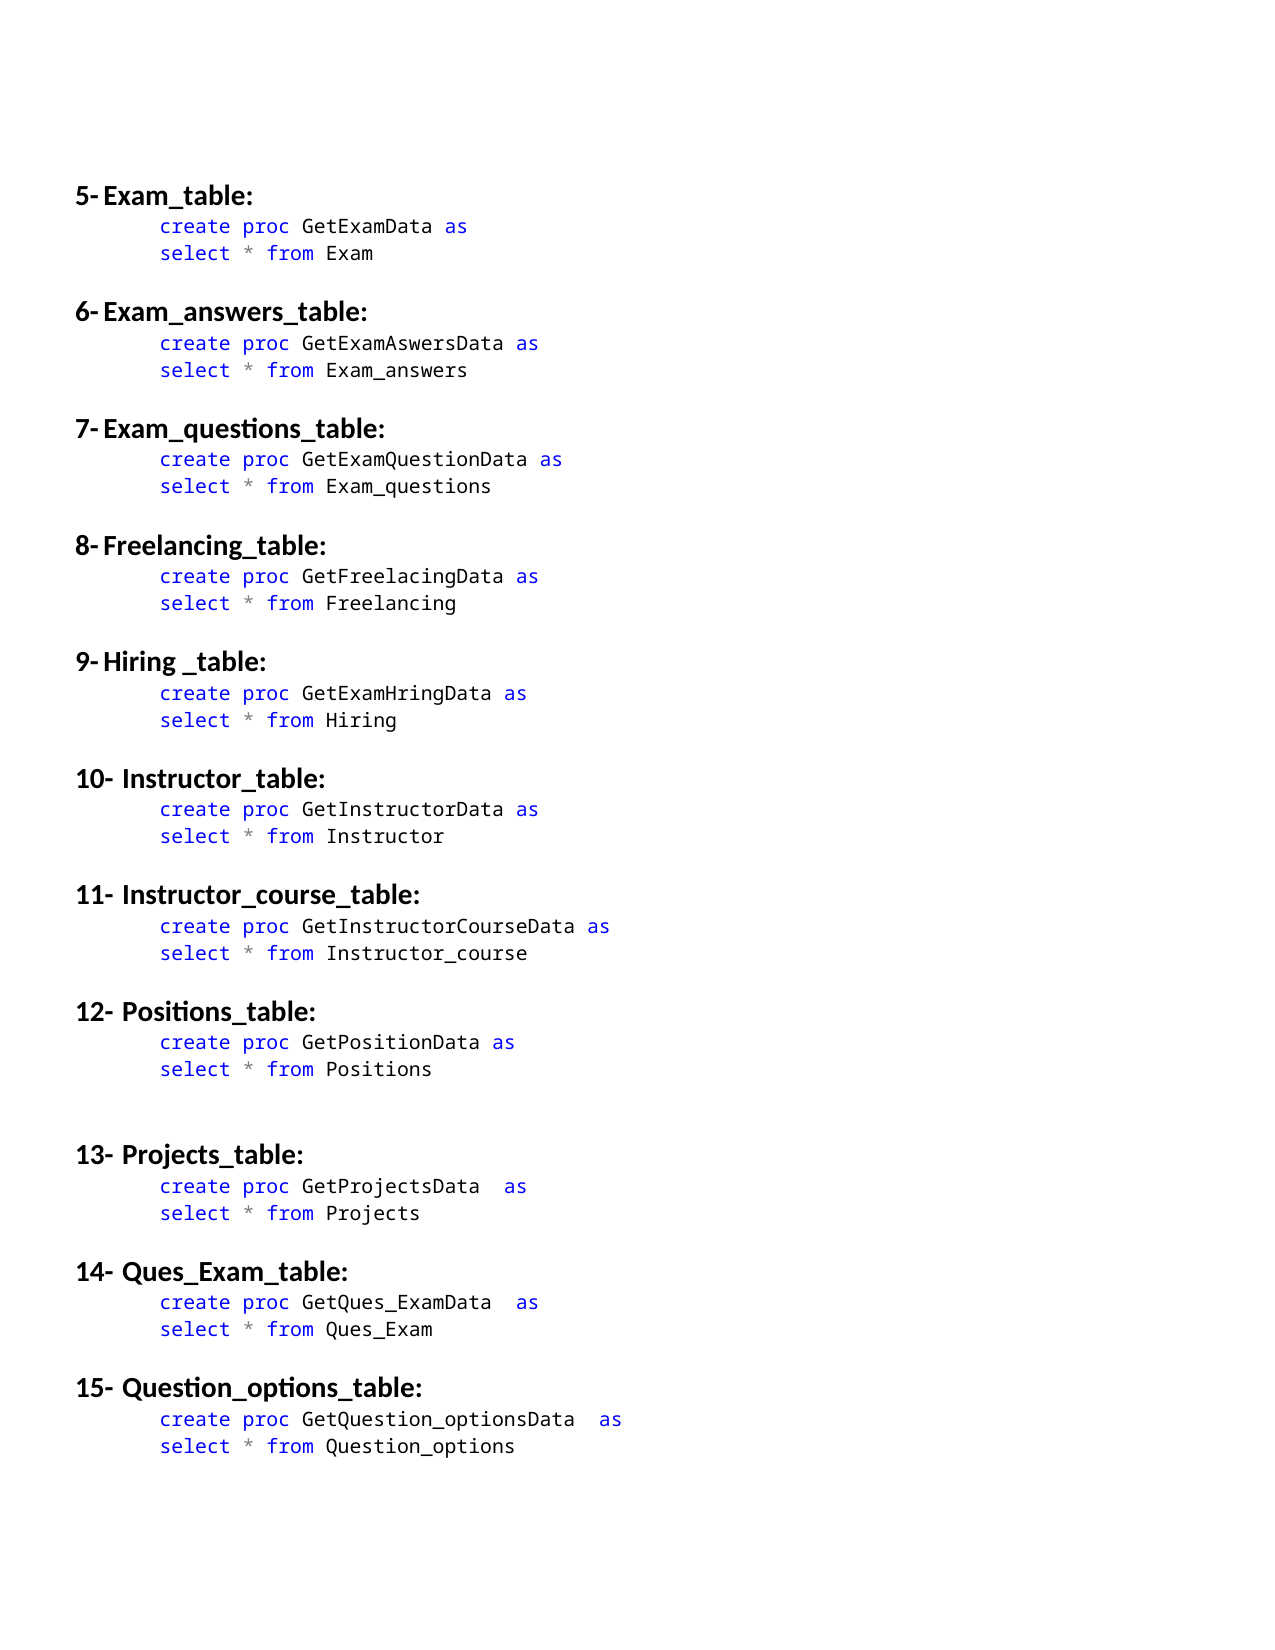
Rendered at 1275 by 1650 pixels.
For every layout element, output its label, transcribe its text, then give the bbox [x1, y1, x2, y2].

list Exam_table: [75, 177, 1125, 213]
text select * from Freelancing [159, 589, 1125, 616]
text select * from Hiring [159, 706, 1125, 733]
list Question_options_table: [75, 1369, 1125, 1405]
text create proc GetProjectsData as [159, 1172, 1125, 1199]
text create proc GetExamHringData as [159, 679, 1125, 706]
text create proc GetQues_ExamData as [159, 1289, 1125, 1316]
list Exam_answers_table: [75, 293, 1125, 329]
text select * from Projects [159, 1199, 1125, 1226]
text create proc GetInstructorCourseData as [159, 912, 1125, 939]
list Instructor_table: [75, 760, 1125, 795]
text create proc GetExamQuestionData as [159, 446, 1125, 473]
list Instructor_course_table: [75, 876, 1125, 912]
text select * from Exam [159, 239, 1125, 267]
text select * from Instructor_course [159, 939, 1125, 966]
text create proc GetExamData as [159, 213, 1125, 239]
list Positions_table: [75, 993, 1125, 1028]
text create proc GetFreelacingData as [159, 562, 1125, 589]
text create proc GetInstructorData as [159, 795, 1125, 822]
text select * from Positions [159, 1056, 1125, 1082]
list Exam_questions_table: [75, 410, 1125, 446]
text select * from Ques_Exam [159, 1316, 1125, 1343]
text select * from Exam_questions [159, 473, 1125, 500]
text select * from Instructor [159, 822, 1125, 849]
text create proc GetQuestion_optionsData as [159, 1405, 1125, 1432]
list Ques_Exam_table: [75, 1253, 1125, 1289]
list Projects_table: [75, 1136, 1125, 1172]
text select * from Exam_answers [159, 356, 1125, 383]
text select * from Question_options [159, 1432, 1125, 1459]
list Freelancing_table: [75, 527, 1125, 562]
list Hiring _table: [75, 643, 1125, 679]
text create proc GetPositionData as [159, 1028, 1125, 1056]
text create proc GetExamAswersData as [159, 329, 1125, 356]
